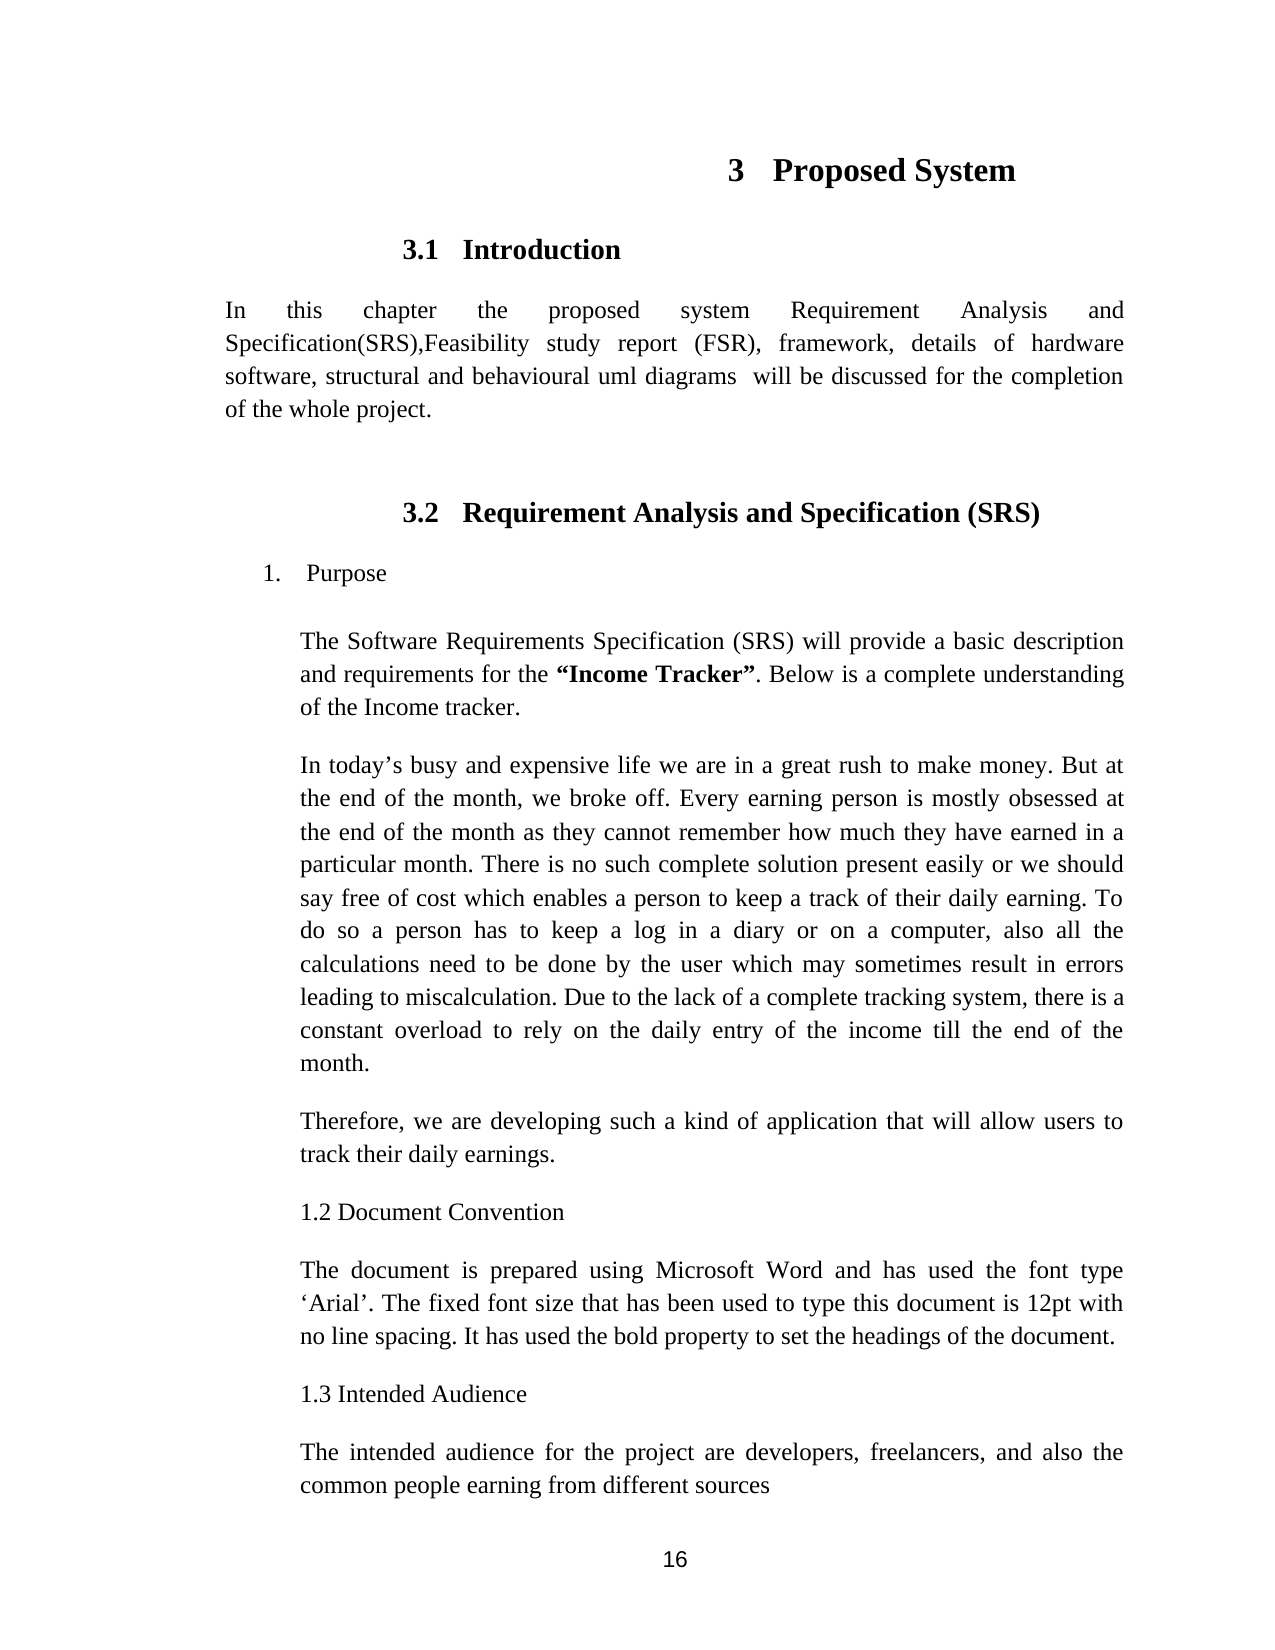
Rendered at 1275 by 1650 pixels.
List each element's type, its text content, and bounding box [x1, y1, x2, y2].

subtitle Proposed System [619, 150, 1125, 188]
text The document is prepared using Microsoft Word and has used the font type ‘Arial’. The fixed font size that has been used to type this document is 12pt with no line spacing. It has used the bold property to set the headings of the document. [300, 1255, 1125, 1349]
text In this chapter the proposed system Requirement Analysis and Specification(SRS),Feasibility study report (FSR), framework, details of hardware software, structural and behavioural uml diagrams will be discussed for the completion of the whole project. [225, 295, 1125, 423]
text In today’s busy and expensive life we are in a great rush to make money. But at the end of the month, we broke off. Every earning person is mostly obsessed at the end of the month as they cannot remember how much they have earned in a particular month. There is no such complete solution present easily or we should say free of cost which enables a person to keep a track of their daily earning. To do so a person has to keep a log in a diary or on a computer, also all the calculations need to be done by the user which may sometimes result in errors leading to miscalculation. Due to the lack of a complete tracking system, there is a constant overload to rely on the daily entry of the income till the end of the month. [300, 751, 1125, 1076]
subtitle Introduction [402, 232, 1125, 266]
text 1.3 Intended Audience [300, 1379, 1125, 1408]
text 1.2 Document Convention [300, 1197, 1125, 1226]
subtitle Requirement Analysis and Specification (SRS) [402, 496, 1125, 529]
text The Software Requirements Specification (SRS) will provide a basic description and requirements for the “Income Tracker”. Below is a complete understanding of the Income tracker. [300, 626, 1125, 721]
text Therefore, we are developing such a kind of application that will allow users to track their daily earnings. [300, 1106, 1125, 1167]
text The intended audience for the project are developers, freelancers, and also the common people earning from different sources [300, 1437, 1125, 1499]
list Purpose [262, 558, 1125, 587]
